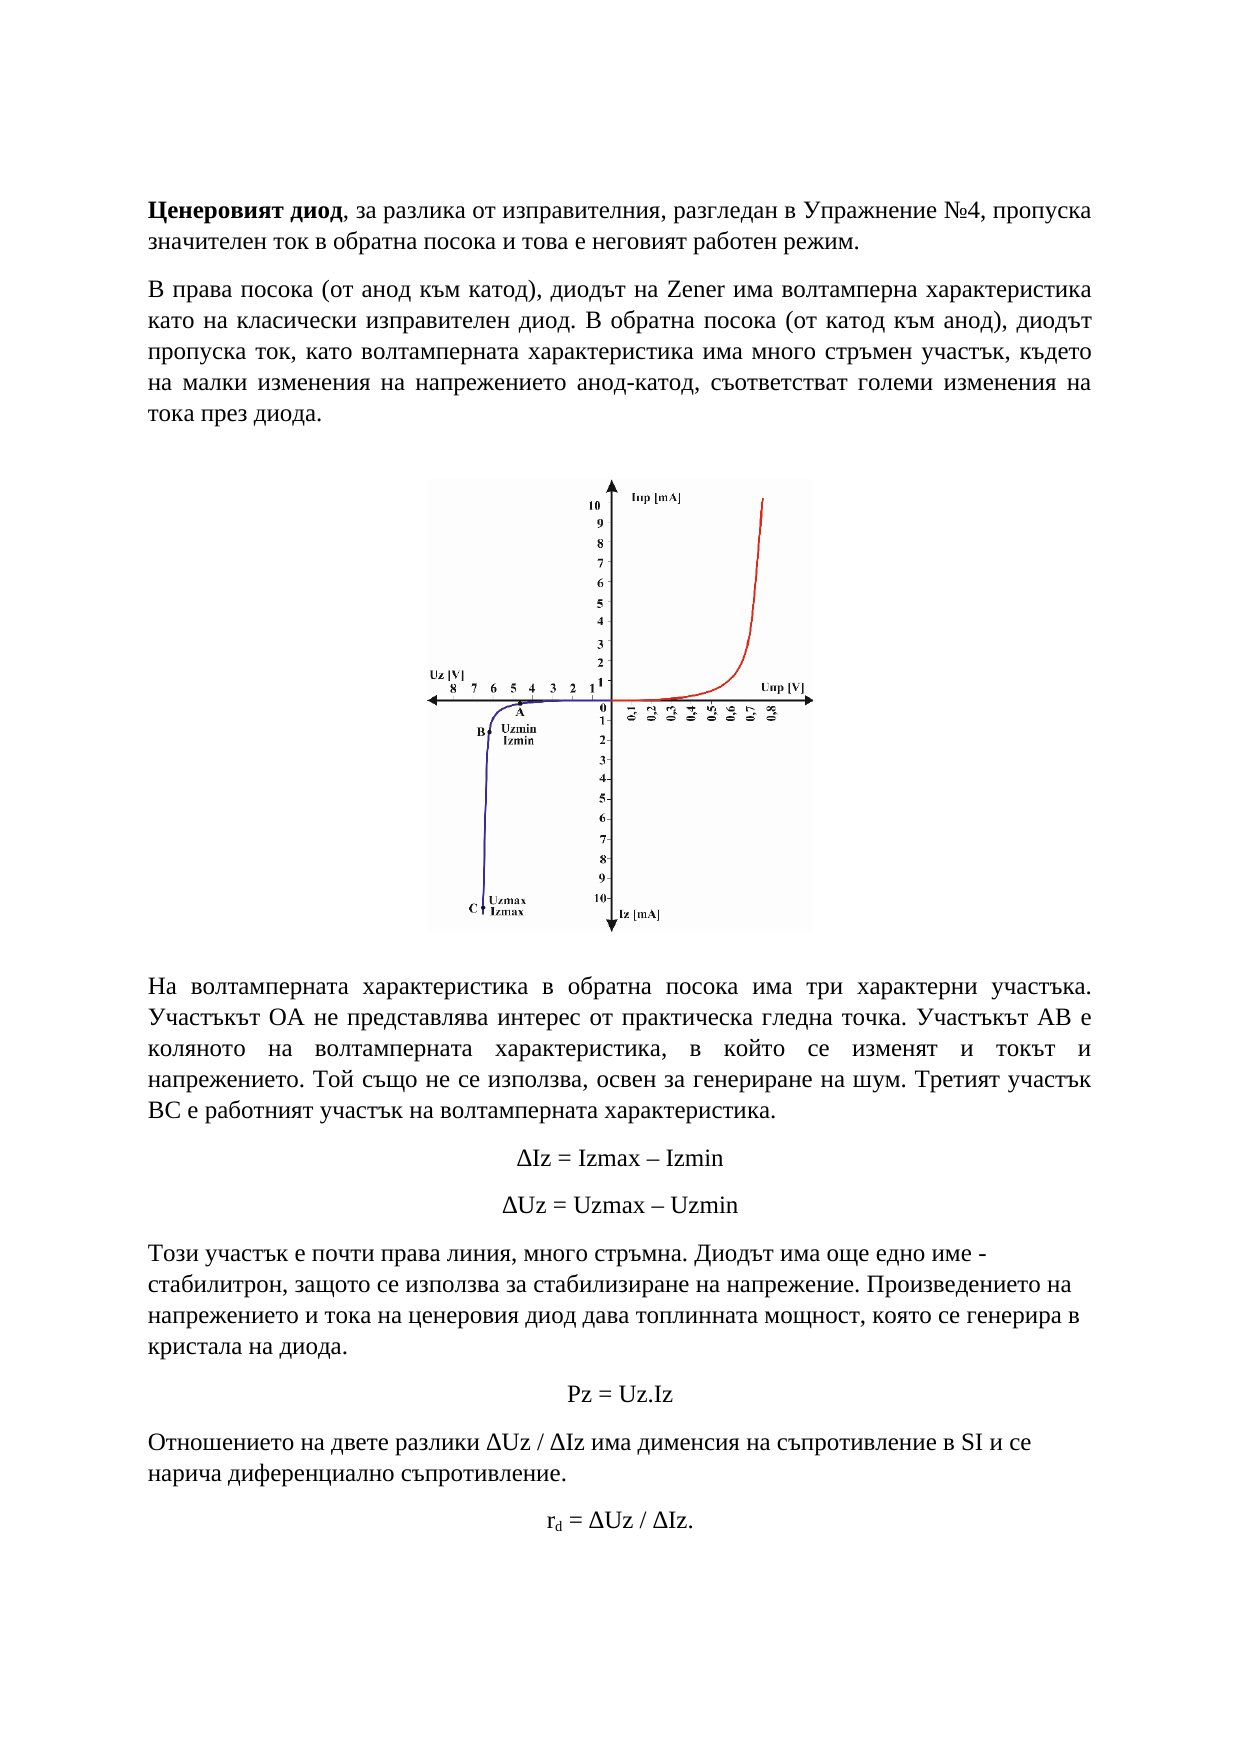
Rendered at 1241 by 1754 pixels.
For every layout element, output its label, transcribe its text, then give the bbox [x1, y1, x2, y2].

text На волтамперната характеристика в обратна посока има три характерни участъка. Участъкът ОА не представлява интерес от практическа гледна точка. Участъкът AB е коляното на волтамперната характеристика, в който се изменят и токът и напрежението. Той също не се използва, освен за генериране на шум. Третият участък BC е работният участък на волтамперната характеристика. [148, 971, 1093, 1124]
text Този участък е почти права линия, много стръмна. Диодът има още едно име - стабилитрон, защото се използва за стабилизиране на напрежение. Произведението на напрежението и тока на ценеровия диод дава топлинната мощност, която се генерира в кристала на диода. [148, 1238, 1093, 1360]
text ∆Iz = Izmax – Izmin [148, 1143, 1093, 1171]
picture [427, 479, 814, 932]
text Отношението на двете разлики ∆Uz / ∆Iz има дименсия на съпротивление в SI и се нарича диференциално съпротивление. [148, 1427, 1093, 1486]
text ∆Uz = Uzmax – Uzmin [148, 1190, 1093, 1219]
text Ценеровият диод, за разлика от изправителния, разгледан в Упражнение №4, пропуска значителен ток в обратна посока и това е неговият работен режим. [148, 195, 1093, 255]
text Pz = Uz.Iz [148, 1379, 1093, 1408]
text В права посока (от анод към катод), диодът на Zener има волтамперна характеристика като на класически изправителен диод. В обратна посока (от катод към анод), диодът пропуска ток, като волтамперната характеристика има много стръмен участък, където на малки изменения на напрежението анод-катод, съответстват големи изменения на тока през диода. [148, 274, 1093, 427]
text rd = ∆Uz / ∆Iz. [148, 1505, 1093, 1534]
